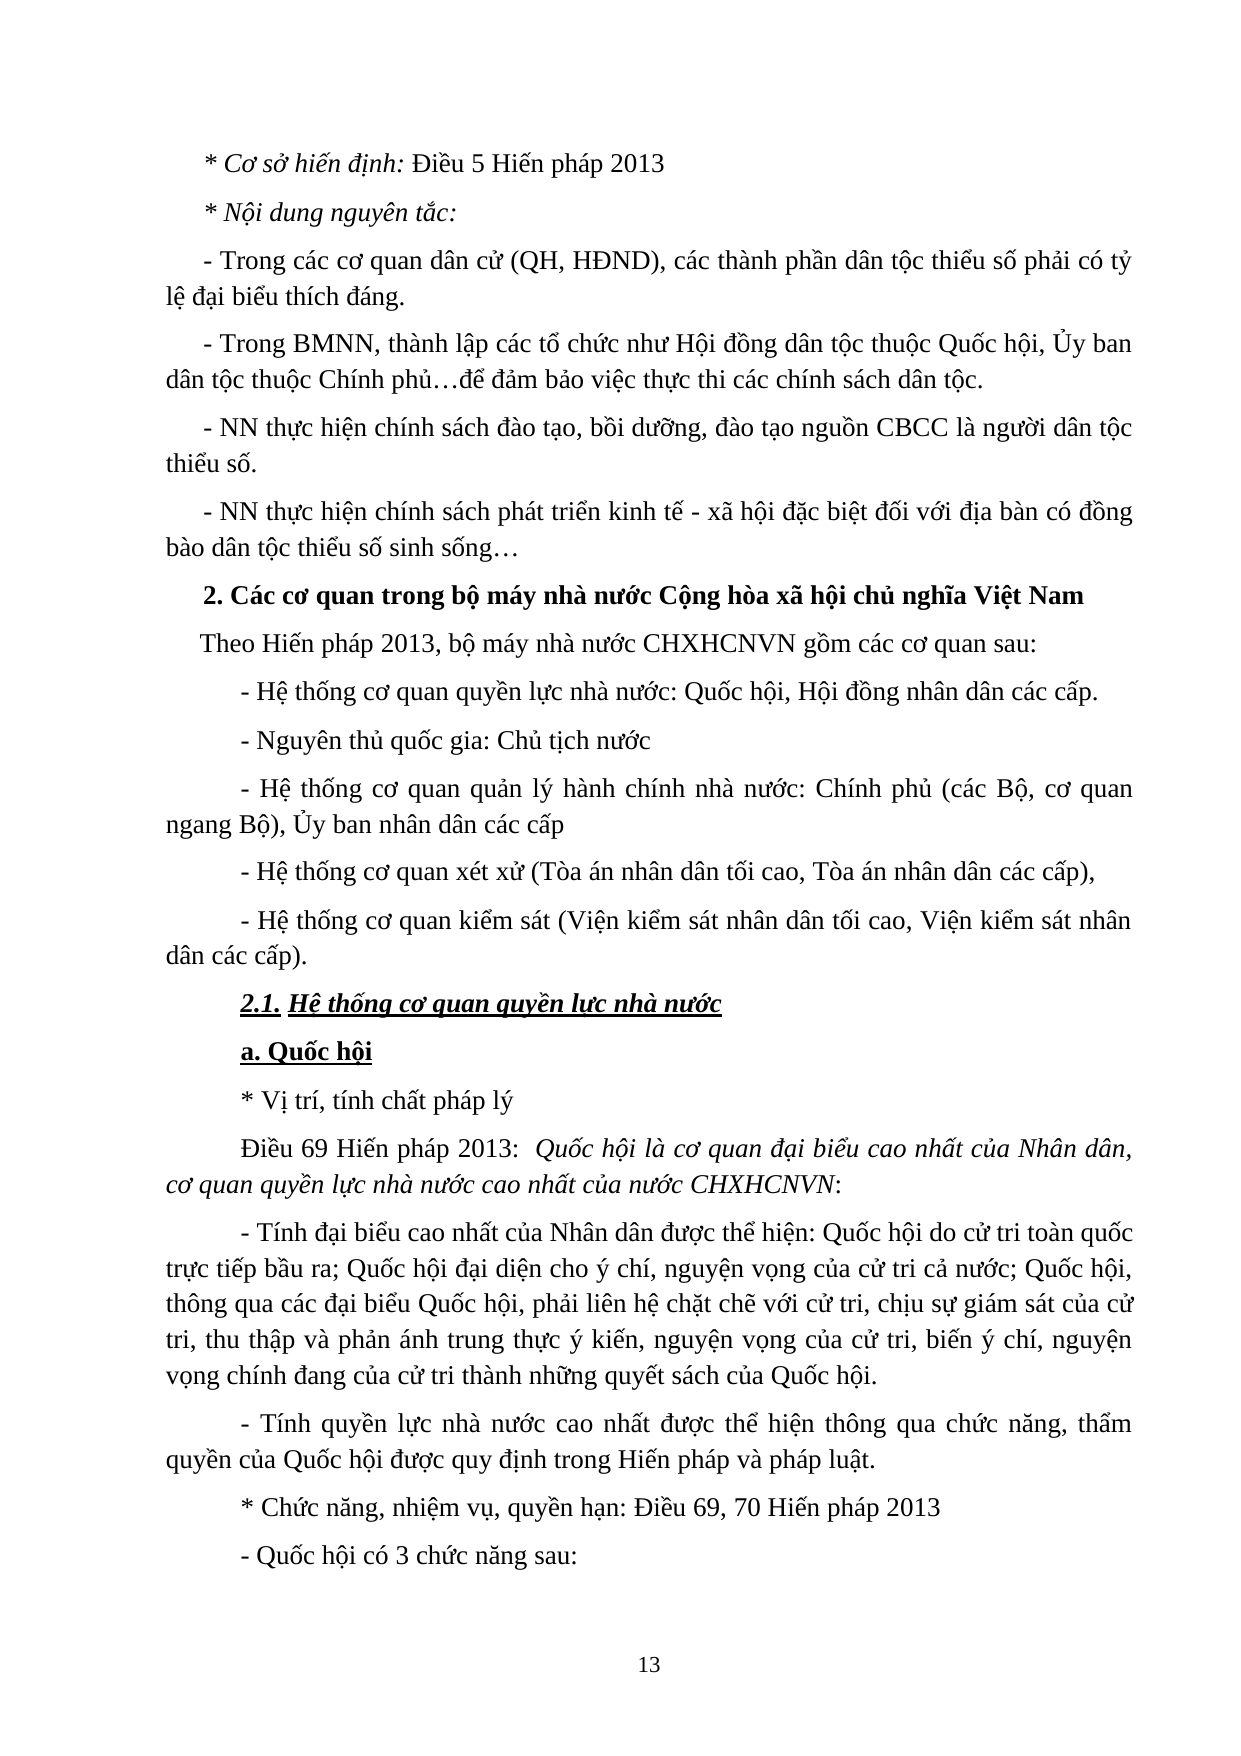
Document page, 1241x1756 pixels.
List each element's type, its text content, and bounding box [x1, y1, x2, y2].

list NN thực hiện chính sách phát triển kinh tế - xã hội đặc biệt đối với địa bàn có đồng bào dân tộc thiểu số sinh sống… [166, 495, 1134, 562]
list Tính đại biểu cao nhất của Nhân dân được thể hiện: Quốc hội do cử tri toàn quốc trực tiếp bầu ra; Quốc hội đại diện cho ý chí, nguyện vọng của cử tri cả nước; Quốc hội, thông qua các đại biểu Quốc hội, phải liên hệ chặt chẽ với cử tri, chịu sự giám sát của cử tri, thu thập và phản ánh trung thực ý kiến, nguyện vọng của cử tri, biến ý chí, nguyện vọng chính đang của cử tri thành những quyết sách của Quốc hội. [166, 1216, 1134, 1390]
text Theo Hiến pháp 2013, bộ máy nhà nước CHXHCNVN gồm các cơ quan sau: [199, 627, 1146, 658]
text Điều 69 Hiến pháp 2013: Quốc hội là cơ quan đại biểu cao nhất của Nhân dân, cơ quan quyền lực nhà nước cao nhất của nước CHXHCNVN: [166, 1132, 1134, 1199]
list Hệ thống cơ quan quyền lực nhà nước: Quốc hội, Hội đồng nhân dân các cấp. [240, 676, 1146, 707]
list Cơ sở hiến định: Điều 5 Hiến pháp 2013 [203, 148, 1146, 179]
list Nội dung nguyên tắc: [203, 196, 1146, 227]
list Quốc hội có 3 chức năng sau: [240, 1539, 1146, 1570]
list Vị trí, tính chất pháp lý [240, 1084, 1146, 1115]
list Chức năng, nhiệm vụ, quyền hạn: Điều 69, 70 Hiến pháp 2013 [240, 1491, 1146, 1522]
list Hệ thống cơ quan xét xử (Tòa án nhân dân tối cao, Tòa án nhân dân các cấp), [240, 856, 1146, 887]
list Hệ thống cơ quan quyền lực nhà nước [240, 987, 1146, 1018]
list NN thực hiện chính sách đào tạo, bồi dưỡng, đào tạo nguồn CBCC là người dân tộc thiểu số. [166, 411, 1133, 478]
list Trong BMNN, thành lập các tổ chức như Hội đồng dân tộc thuộc Quốc hội, Ủy ban dân tộc thuộc Chính phủ…để đảm bảo việc thực thi các chính sách dân tộc. [166, 328, 1133, 394]
list Nguyên thủ quốc gia: Chủ tịch nước [240, 724, 1146, 755]
list Hệ thống cơ quan kiểm sát (Viện kiểm sát nhân dân tối cao, Viện kiểm sát nhân dân các cấp). [166, 904, 1134, 971]
list Quốc hội [240, 1036, 1146, 1067]
subtitle Các cơ quan trong bộ máy nhà nước Cộng hòa xã hội chủ nghĩa Việt Nam [203, 579, 1146, 610]
list Hệ thống cơ quan quản lý hành chính nhà nước: Chính phủ (các Bộ, cơ quan ngang Bộ), Ủy ban nhân dân các cấp [166, 772, 1134, 839]
list Trong các cơ quan dân cử (QH, HĐND), các thành phần dân tộc thiểu số phải có tỷ lệ đại biểu thích đáng. [166, 244, 1134, 311]
list Tính quyền lực nhà nước cao nhất được thể hiện thông qua chức năng, thẩm quyền của Quốc hội được quy định trong Hiến pháp và pháp luật. [166, 1407, 1133, 1474]
